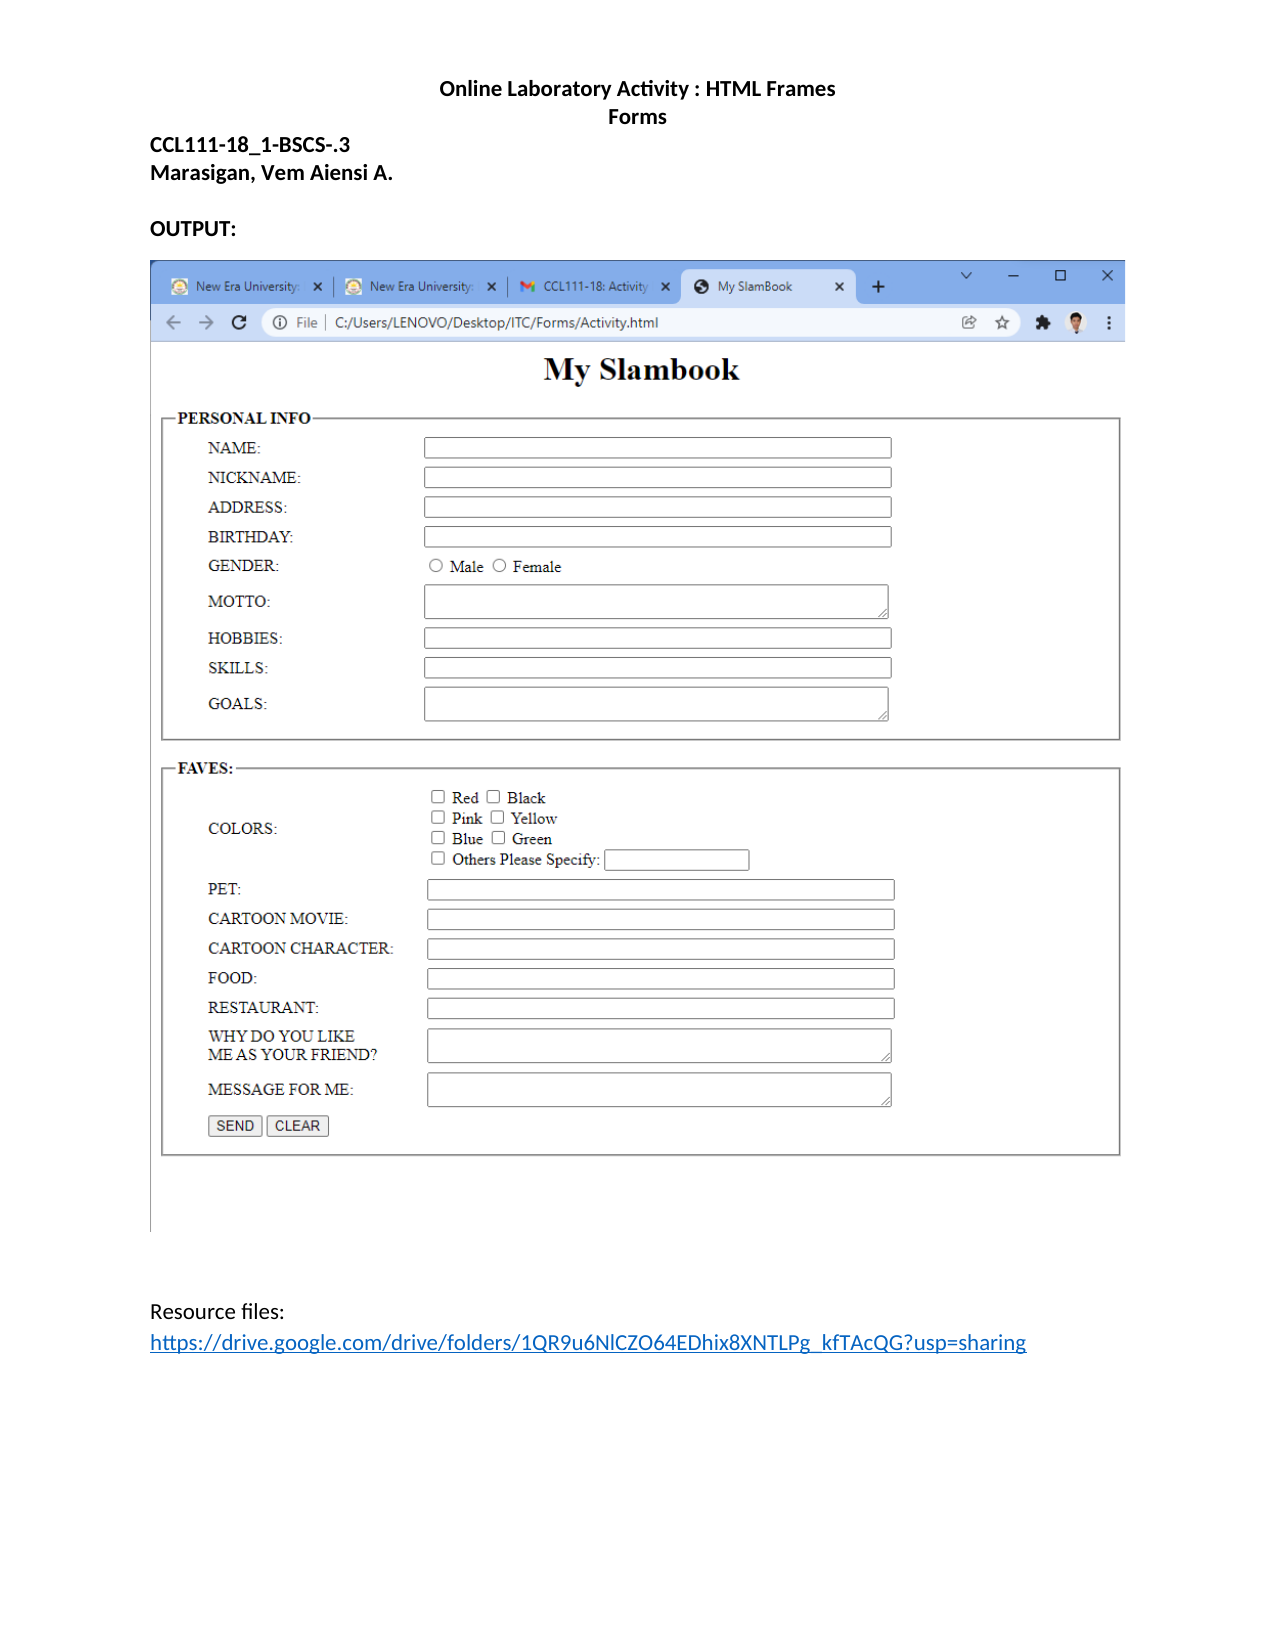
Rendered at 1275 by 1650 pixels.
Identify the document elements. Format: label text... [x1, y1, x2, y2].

text OUTPUT: [150, 214, 1125, 242]
text Resource files: https://drive.google.com/drive/folders/1QR9u6NlCZO64EDhix8XNTLPg_kfTAcQG?usp=sharing [150, 1297, 1125, 1356]
picture [150, 260, 1125, 1232]
